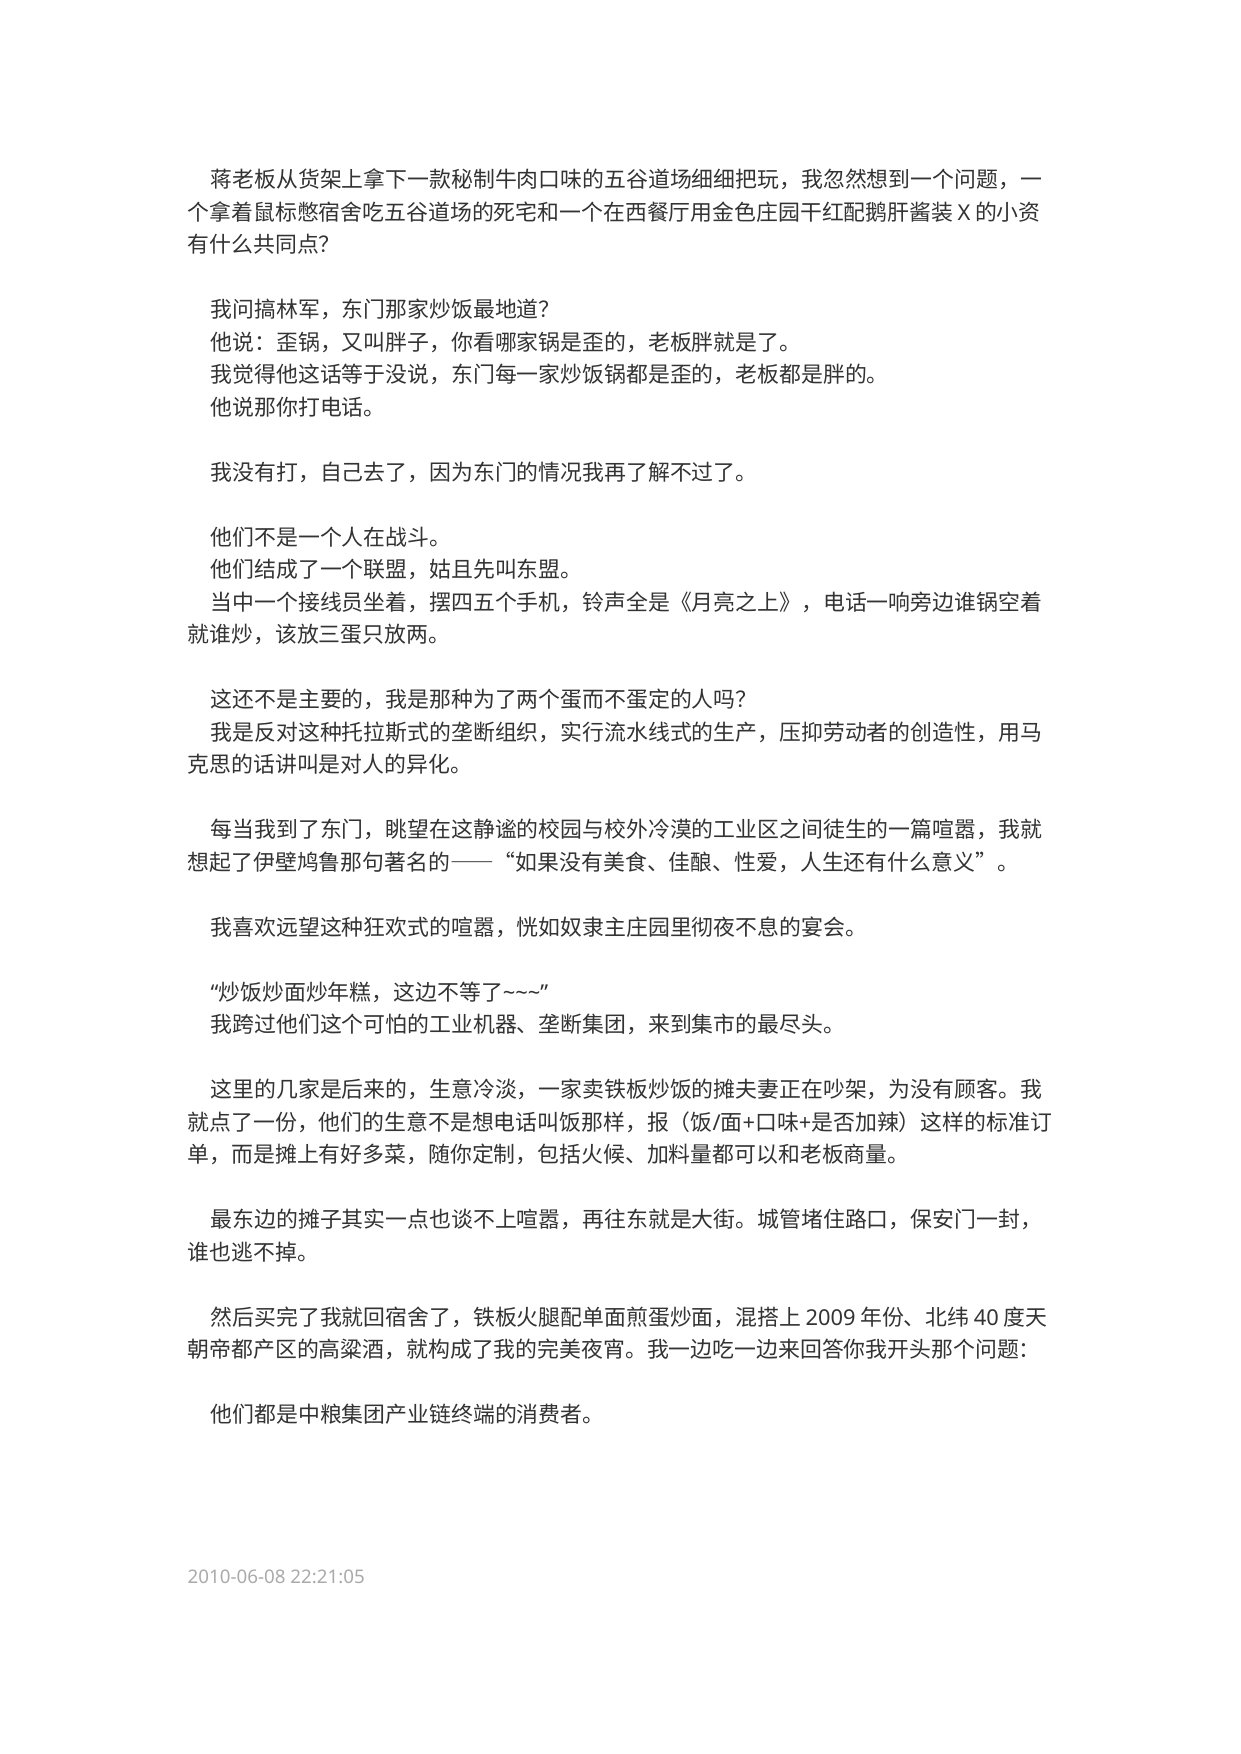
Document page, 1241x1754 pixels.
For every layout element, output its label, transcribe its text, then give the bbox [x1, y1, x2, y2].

text 我觉得他这话等于没说，东门每一家炒饭锅都是歪的，老板都是胖的。 [187, 357, 1053, 389]
text 最东边的摊子其实一点也谈不上喧嚣，再往东就是大街。城管堵住路口，保安门一封，谁也逃不掉。 [187, 1202, 1053, 1267]
text 当中一个接线员坐着，摆四五个手机，铃声全是《月亮之上》，电话一响旁边谁锅空着就谁炒，该放三蛋只放两。 [187, 584, 1053, 649]
text 2010-06-08 22:21:05 [187, 1559, 1053, 1592]
text 他们不是一个人在战斗。 [187, 519, 1053, 552]
text 这还不是主要的，我是那种为了两个蛋而不蛋定的人吗？ [187, 682, 1053, 714]
text 他们都是中粮集团产业链终端的消费者。 [187, 1397, 1053, 1429]
text 每当我到了东门，眺望在这静谧的校园与校外冷漠的工业区之间徒生的一篇喧嚣，我就想起了伊壁鸠鲁那句著名的——“如果没有美食、佳酿、性爱，人生还有什么意义”。 [187, 812, 1053, 877]
text 这里的几家是后来的，生意冷淡，一家卖铁板炒饭的摊夫妻正在吵架，为没有顾客。我就点了一份，他们的生意不是想电话叫饭那样，报（饭/面+口味+是否加辣）这样的标准订单，而是摊上有好多菜，随你定制，包括火候、加料量都可以和老板商量。 [187, 1072, 1053, 1169]
text 我问搞林军，东门那家炒饭最地道？ [187, 292, 1053, 324]
text 然后买完了我就回宿舍了，铁板火腿配单面煎蛋炒面，混搭上2009年份、北纬40度天朝帝都产区的高粱酒，就构成了我的完美夜宵。我一边吃一边来回答你我开头那个问题： [187, 1299, 1053, 1364]
text 我跨过他们这个可怕的工业机器、垄断集团，来到集市的最尽头。 [187, 1007, 1053, 1039]
text 我喜欢远望这种狂欢式的喧嚣，恍如奴隶主庄园里彻夜不息的宴会。 [187, 909, 1053, 942]
text 蒋老板从货架上拿下一款秘制牛肉口味的五谷道场细细把玩，我忽然想到一个问题，一个拿着鼠标憋宿舍吃五谷道场的死宅和一个在西餐厅用金色庄园干红配鹅肝酱装X的小资有什么共同点？ [187, 162, 1053, 259]
text 他们结成了一个联盟，姑且先叫东盟。 [187, 552, 1053, 584]
text 我是反对这种托拉斯式的垄断组织，实行流水线式的生产，压抑劳动者的创造性，用马克思的话讲叫是对人的异化。 [187, 714, 1053, 779]
text 我没有打，自己去了，因为东门的情况我再了解不过了。 [187, 454, 1053, 487]
text “炒饭炒面炒年糕，这边不等了~~~” [187, 974, 1053, 1007]
text 他说那你打电话。 [187, 389, 1053, 422]
text 他说：歪锅，又叫胖子，你看哪家锅是歪的，老板胖就是了。 [187, 324, 1053, 357]
